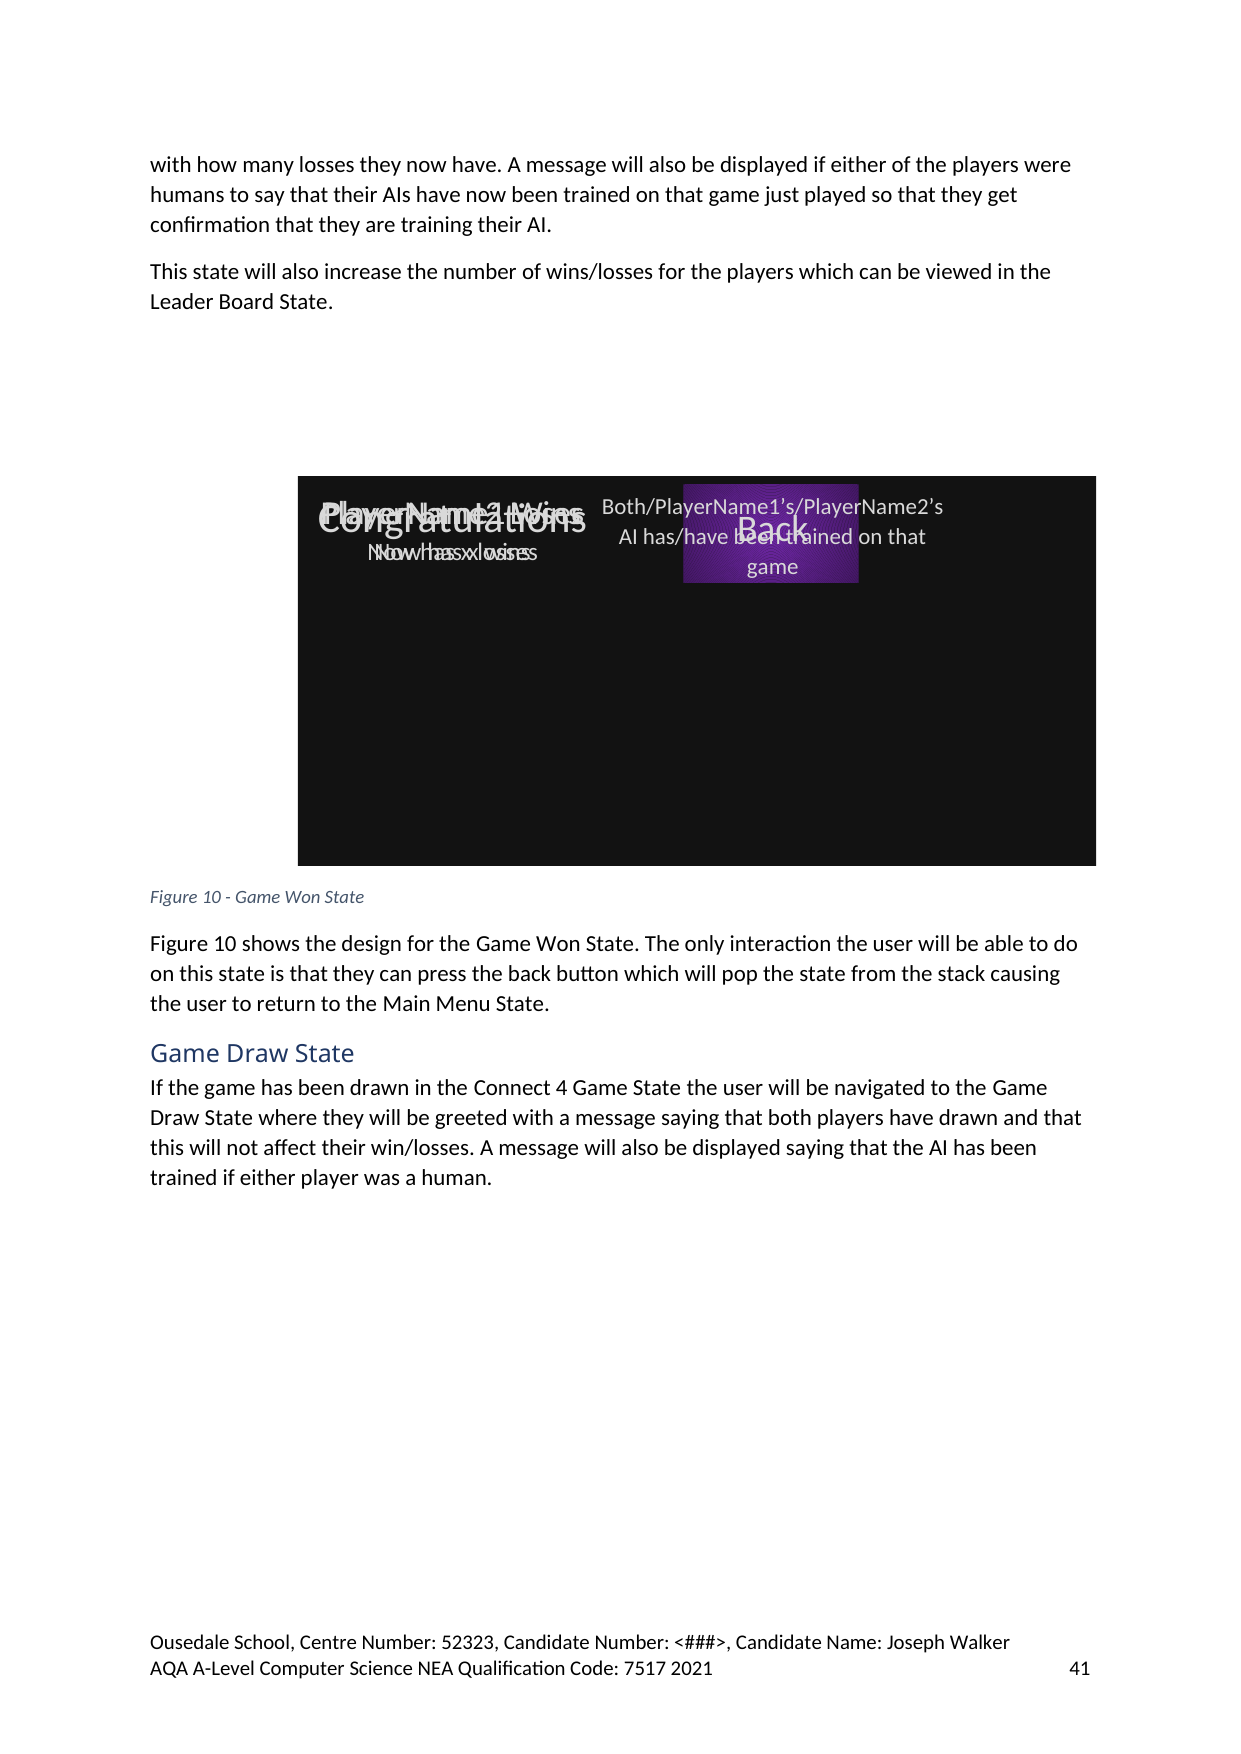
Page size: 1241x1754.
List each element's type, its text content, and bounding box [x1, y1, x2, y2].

text If the game has been drawn in the Connect 4 Game State the user will be navigated to the Game Draw State where they will be greeted with a message saying that both players have drawn and that this will not affect their win/losses. A message will also be displayed saying that the AI has been trained if either player was a human. [150, 1073, 1090, 1191]
text Figure 10 shows the design for the Game Won State. The only interaction the user will be able to do on this state is that they can press the back button which will pop the state from the stack causing the user to return to the Main Menu State. [150, 929, 1090, 1017]
text This state will also increase the number of wins/losses for the players which can be viewed in the Leader Board State. [150, 257, 1090, 316]
text Figure 10 - Game Won State [150, 885, 1090, 908]
subtitle Game Draw State [150, 1036, 1090, 1070]
